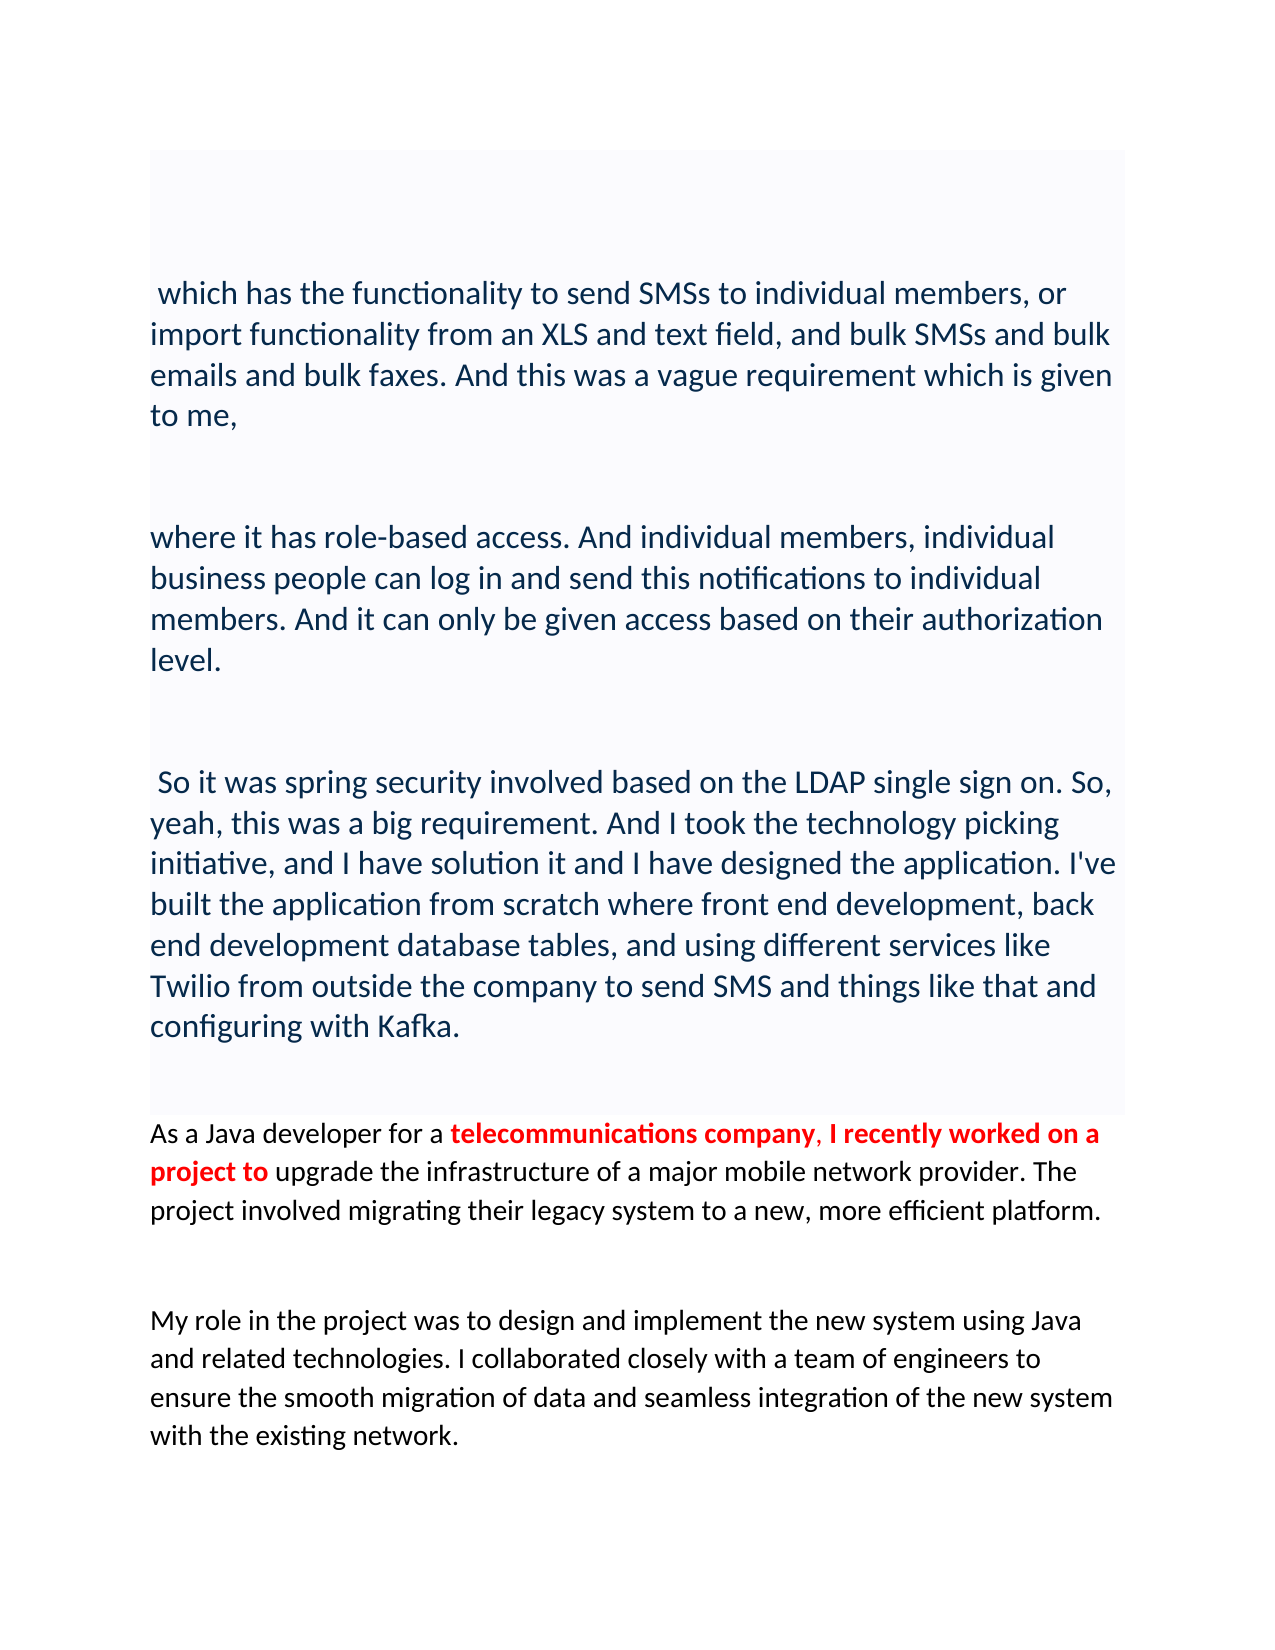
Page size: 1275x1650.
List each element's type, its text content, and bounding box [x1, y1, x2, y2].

text My role in the project was to design and implement the new system using Java and related technologies. I collaborated closely with a team of engineers to ensure the smooth migration of data and seamless integration of the new system with the existing network. [150, 1302, 1125, 1453]
text which has the functionality to send SMSs to individual members, or import functionality from an XLS and text field, and bulk SMSs and bulk emails and bulk faxes. And this was a vague requirement which is given to me, [150, 272, 1125, 435]
text As a Java developer for a telecommunications company, I recently worked on a project to upgrade the infrastructure of a major mobile network provider. The project involved migrating their legacy system to a new, more efficient platform. [150, 1115, 1125, 1227]
text So it was spring security involved based on the LDAP single sign on. So, yeah, this was a big requirement. And I took the technology picking initiative, and I have solution it and I have designed the application. I've built the application from scratch where front end development, back end development database tables, and using different services like Twilio from outside the company to send SMS and things like that and configuring with Kafka. [150, 761, 1125, 1074]
text where it has role-based access. And individual members, individual business people can log in and send this notifications to individual members. And it can only be given access based on their authorization level. [150, 517, 1125, 679]
